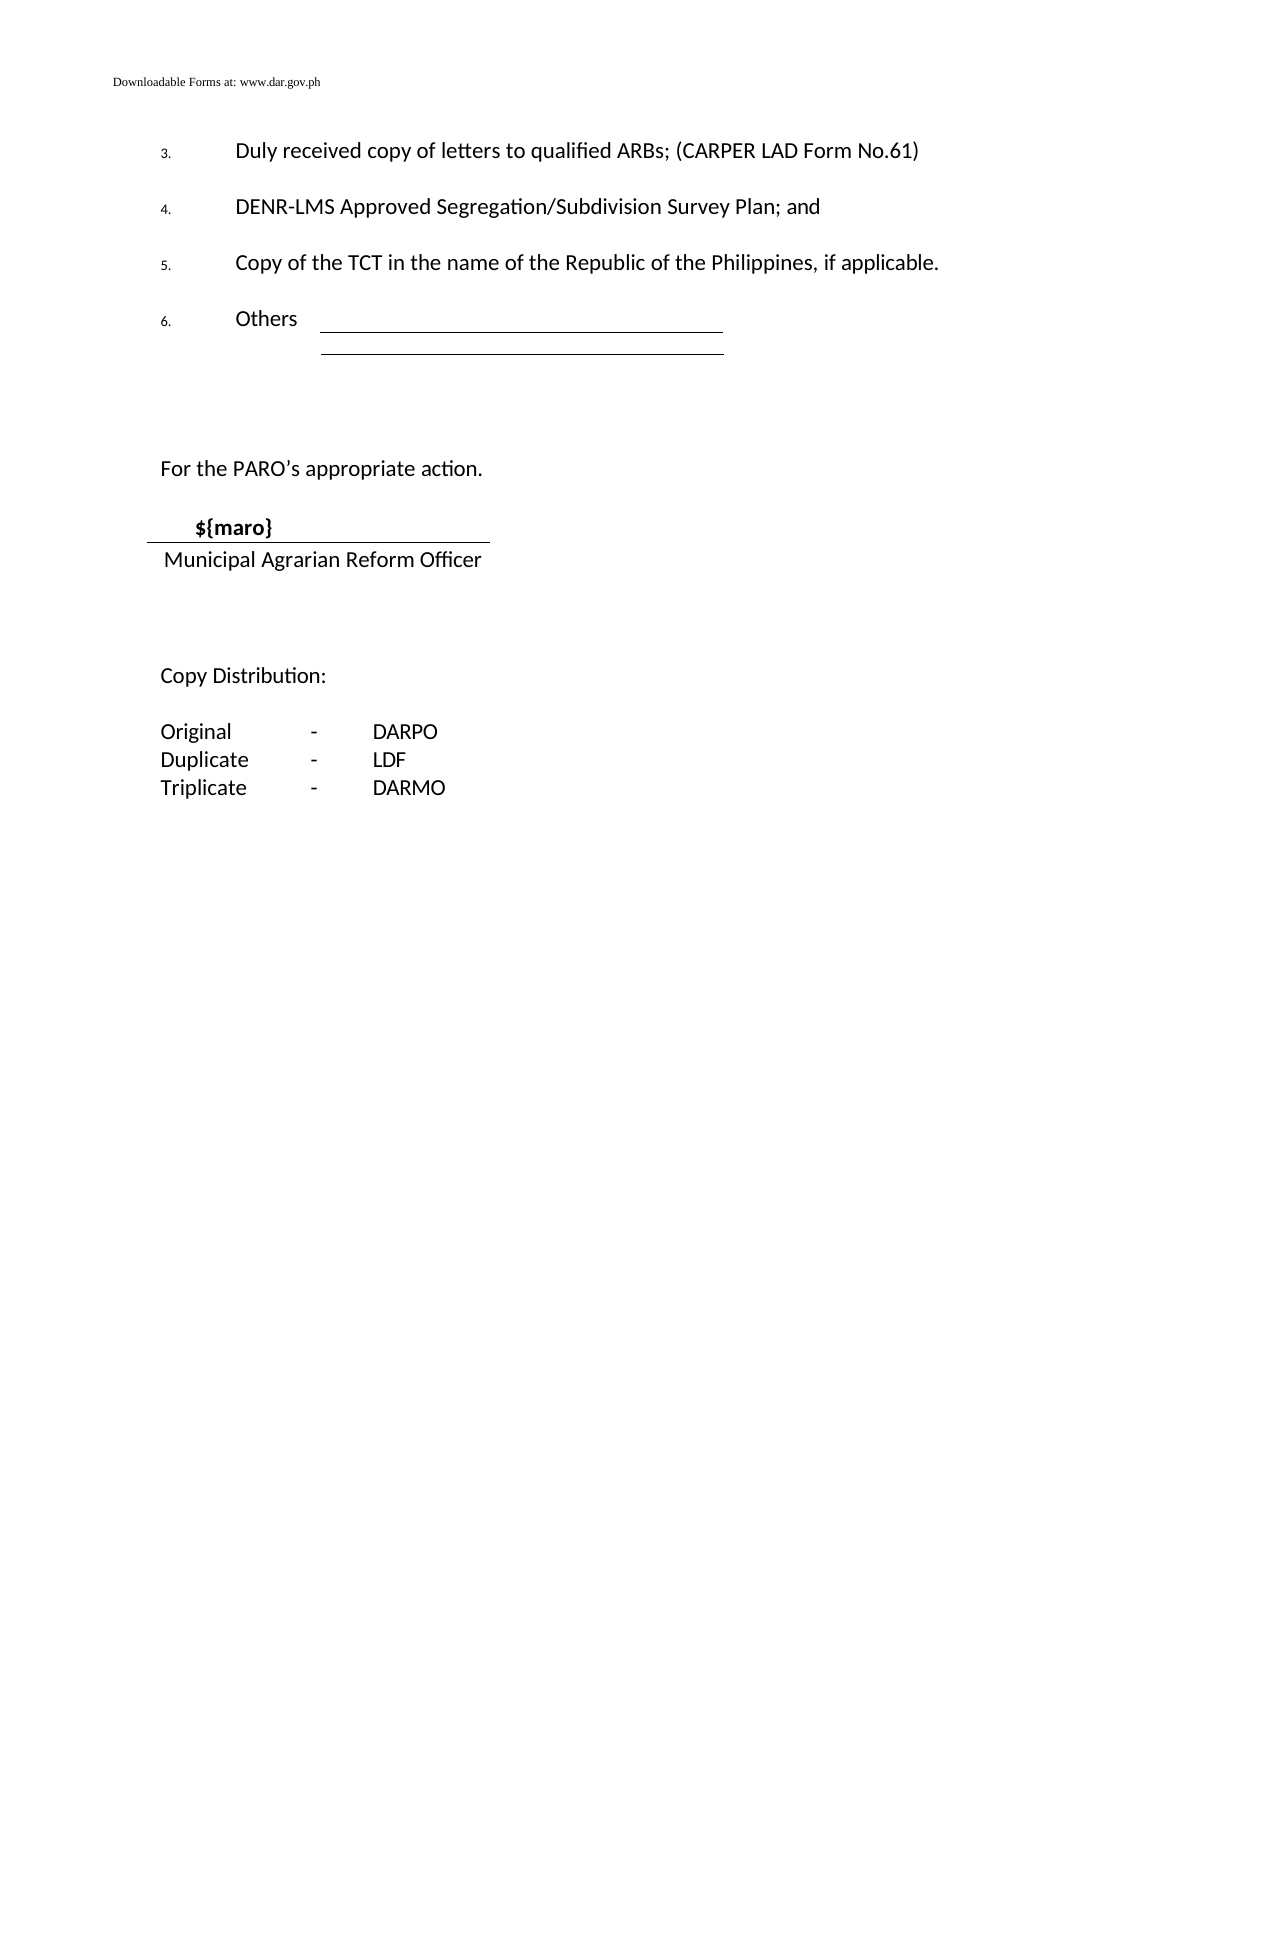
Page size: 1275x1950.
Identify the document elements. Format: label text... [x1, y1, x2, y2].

list Others [160, 304, 1139, 332]
text For the PARO’s appropriate action. [160, 454, 1139, 482]
list DENR-LMS Approved Segregation/Subdivision Survey Plan; and [160, 192, 1139, 220]
list Copy of the TCT in the name of the Republic of the Philippines, if applicable. [160, 248, 1139, 276]
list Duly received copy of letters to qualified ARBs; (CARPER LAD Form No.61) [160, 136, 1139, 164]
text Original - DARPO [160, 717, 1139, 745]
subtitle ${maro} [164, 513, 1139, 541]
text Duplicate - LDF [160, 745, 1139, 773]
text Copy Distribution: [160, 661, 1139, 689]
subtitle Municipal Agrarian Reform Officer [164, 543, 1139, 573]
text Triplicate - DARMO [160, 773, 1139, 802]
